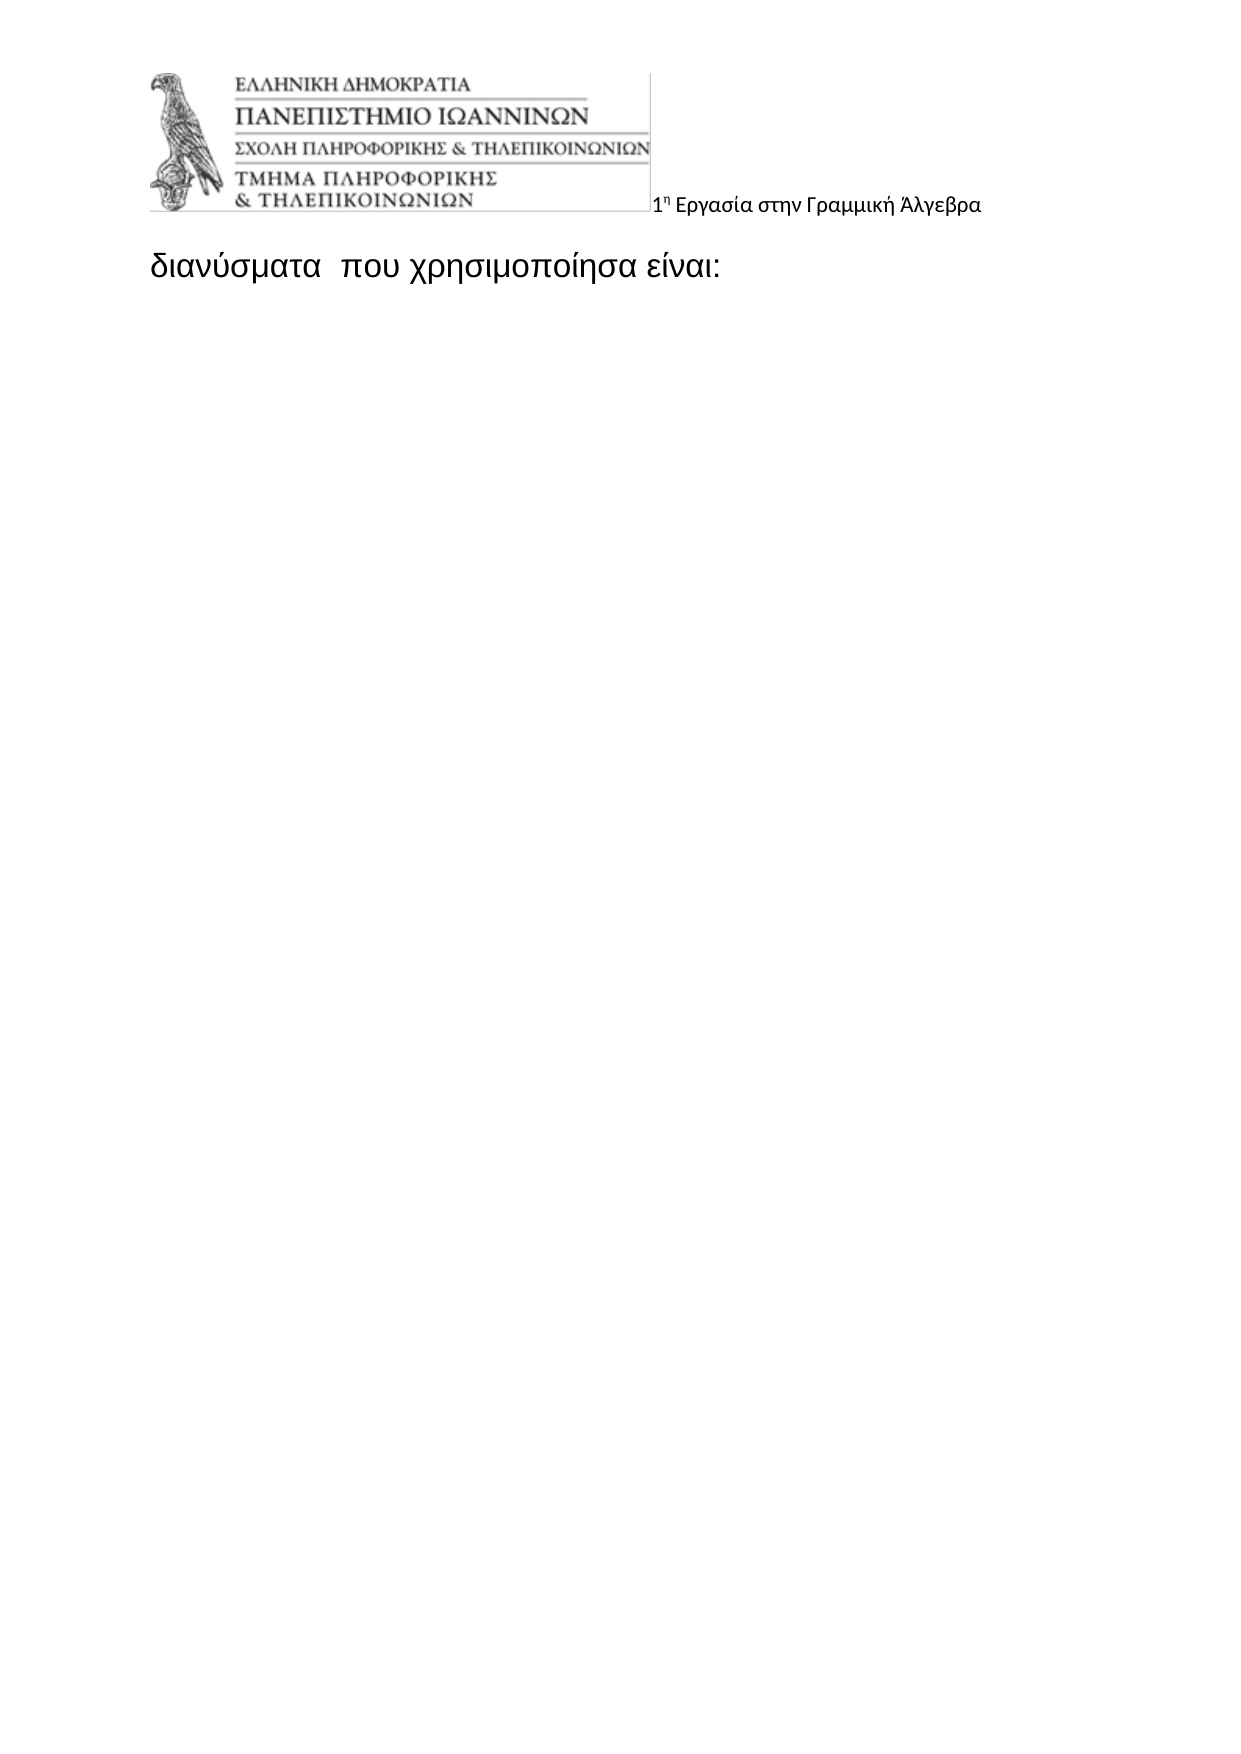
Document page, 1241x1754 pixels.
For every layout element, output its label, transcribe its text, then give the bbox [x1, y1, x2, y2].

picture [150, 73, 652, 213]
text Άσκηση 2 τα κατάλληλα επιλεγμένα μητρώα(πίνακες) και διανύσματα που χρησιμοποίησα είναι: [150, 247, 1090, 285]
